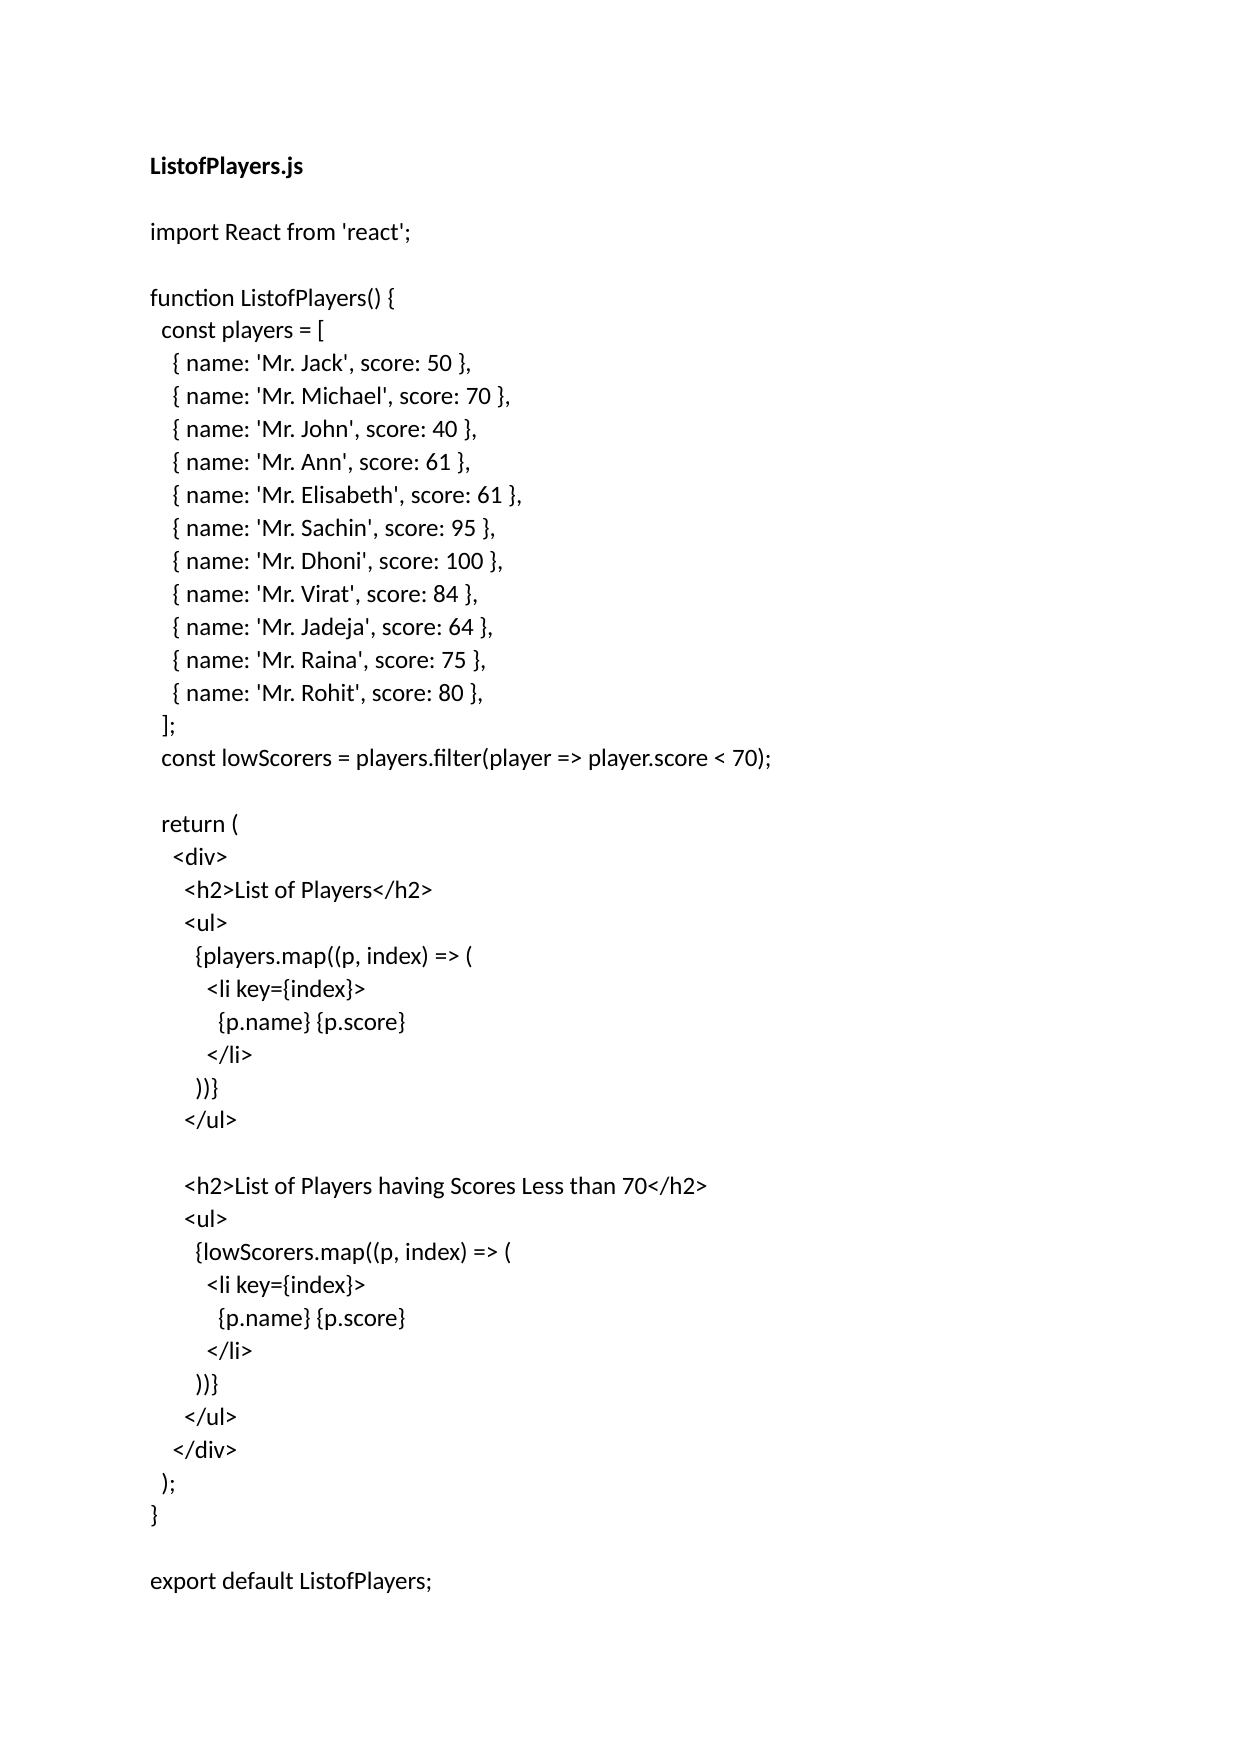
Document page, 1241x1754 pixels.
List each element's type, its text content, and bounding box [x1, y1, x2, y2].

text <li key={index}> [150, 1269, 1090, 1300]
text </ul> [150, 1104, 1090, 1135]
text ); [150, 1467, 1090, 1497]
text <ul> [150, 907, 1090, 938]
text <h2>List of Players having Scores Less than 70</h2> [150, 1170, 1090, 1201]
text const players = [ [150, 314, 1090, 345]
text {players.map((p, index) => ( [150, 940, 1090, 971]
text { name: 'Mr. Michael', score: 70 }, [150, 380, 1090, 411]
text <h2>List of Players</h2> [150, 874, 1090, 905]
text ))} [150, 1368, 1090, 1398]
text ))} [150, 1072, 1090, 1102]
text </div> [150, 1434, 1090, 1464]
text </li> [150, 1039, 1090, 1069]
text { name: 'Mr. Dhoni', score: 100 }, [150, 545, 1090, 576]
text {p.name} {p.score} [150, 1302, 1090, 1333]
text { name: 'Mr. Raina', score: 75 }, [150, 644, 1090, 674]
text ListofPlayers.js [150, 150, 1090, 181]
text { name: 'Mr. Virat', score: 84 }, [150, 578, 1090, 608]
text <ul> [150, 1203, 1090, 1234]
text </ul> [150, 1401, 1090, 1431]
text <div> [150, 841, 1090, 872]
text { name: 'Mr. Ann', score: 61 }, [150, 446, 1090, 477]
text import React from 'react'; [150, 216, 1090, 246]
text { name: 'Mr. John', score: 40 }, [150, 413, 1090, 444]
text { name: 'Mr. Elisabeth', score: 61 }, [150, 479, 1090, 510]
text return ( [150, 808, 1090, 839]
text const lowScorers = players.filter(player => player.score < 70); [150, 742, 1090, 773]
text {p.name} {p.score} [150, 1006, 1090, 1036]
text { name: 'Mr. Jadeja', score: 64 }, [150, 611, 1090, 641]
text {lowScorers.map((p, index) => ( [150, 1236, 1090, 1267]
text function ListofPlayers() { [150, 282, 1090, 312]
text } [150, 1499, 1090, 1530]
text { name: 'Mr. Jack', score: 50 }, [150, 347, 1090, 378]
text ]; [150, 709, 1090, 740]
text { name: 'Mr. Sachin', score: 95 }, [150, 512, 1090, 543]
text export default ListofPlayers; [150, 1565, 1090, 1596]
text { name: 'Mr. Rohit', score: 80 }, [150, 677, 1090, 707]
text </li> [150, 1335, 1090, 1366]
text <li key={index}> [150, 973, 1090, 1003]
